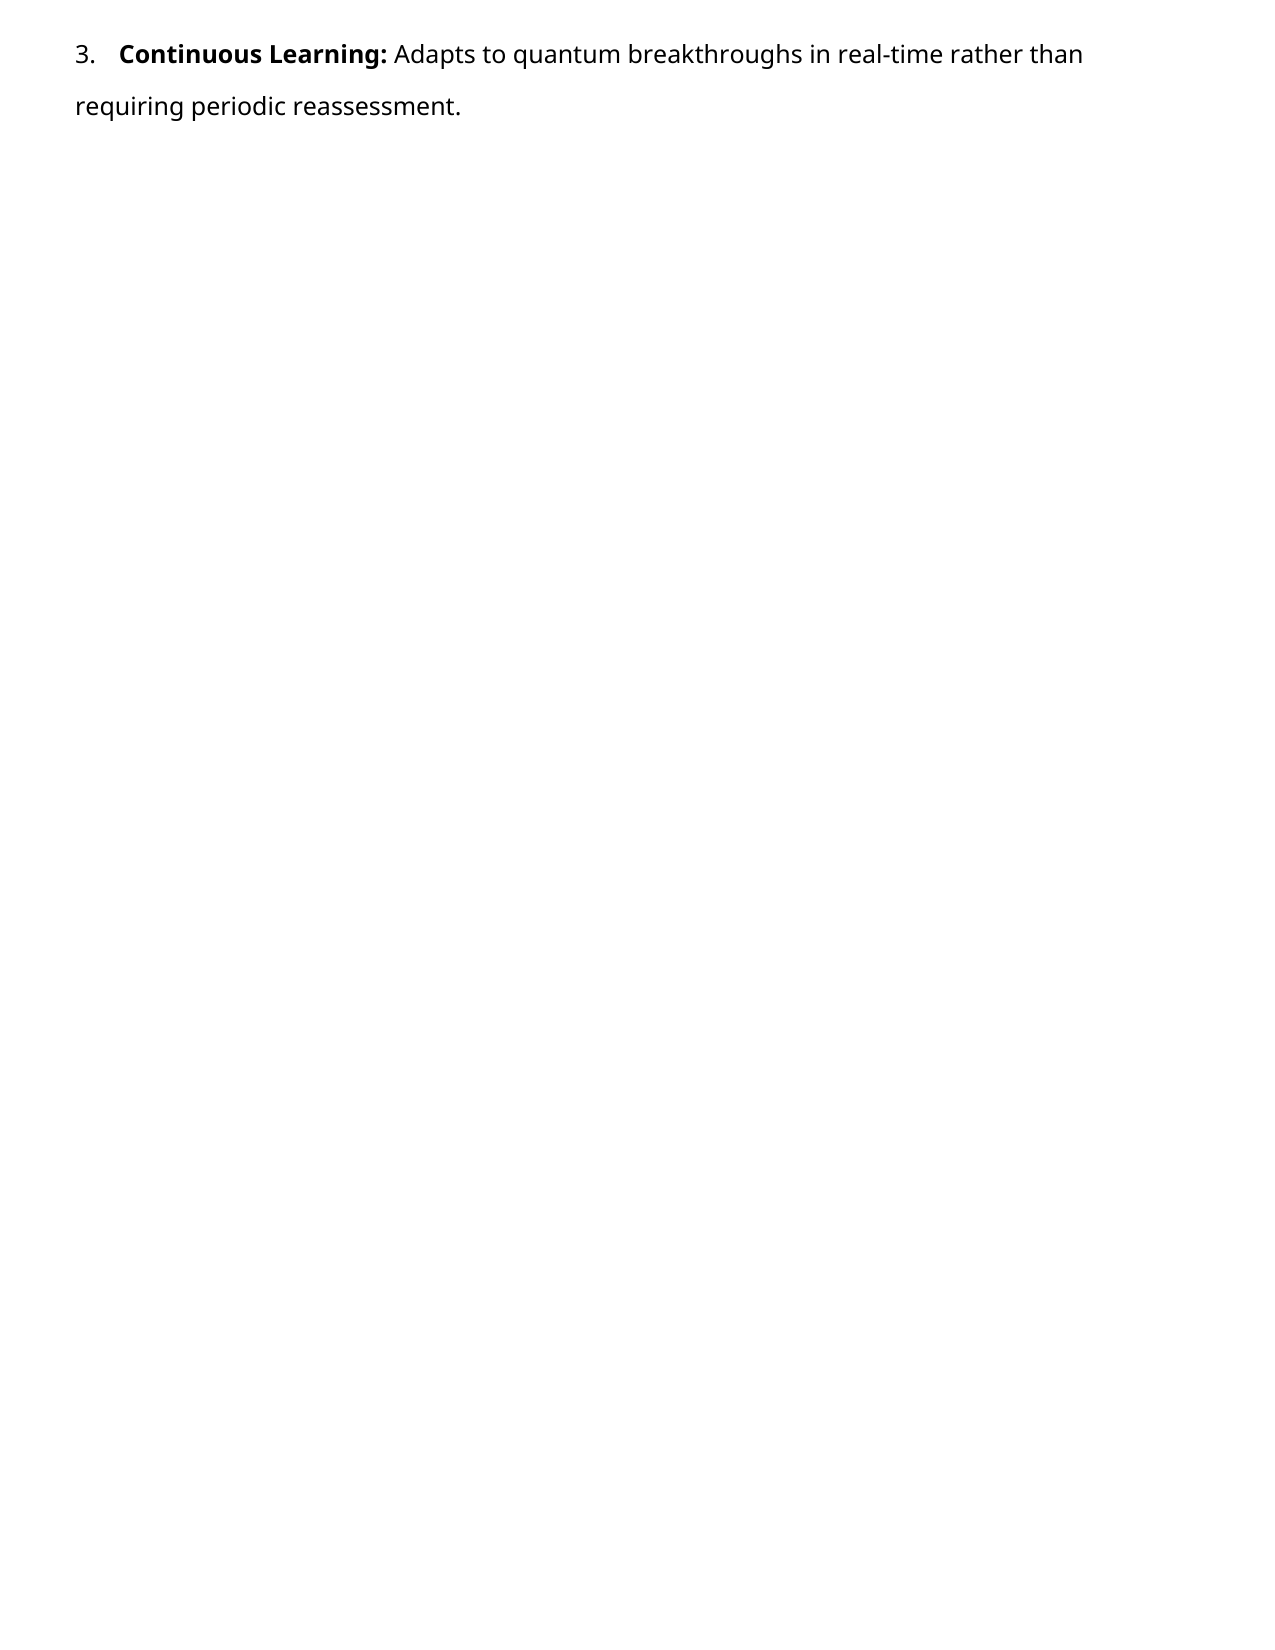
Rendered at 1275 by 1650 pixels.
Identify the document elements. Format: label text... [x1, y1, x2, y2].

list Continuous Learning: Adapts to quantum breakthroughs in real-time rather than requiring periodic reassessment. [75, 36, 1194, 123]
